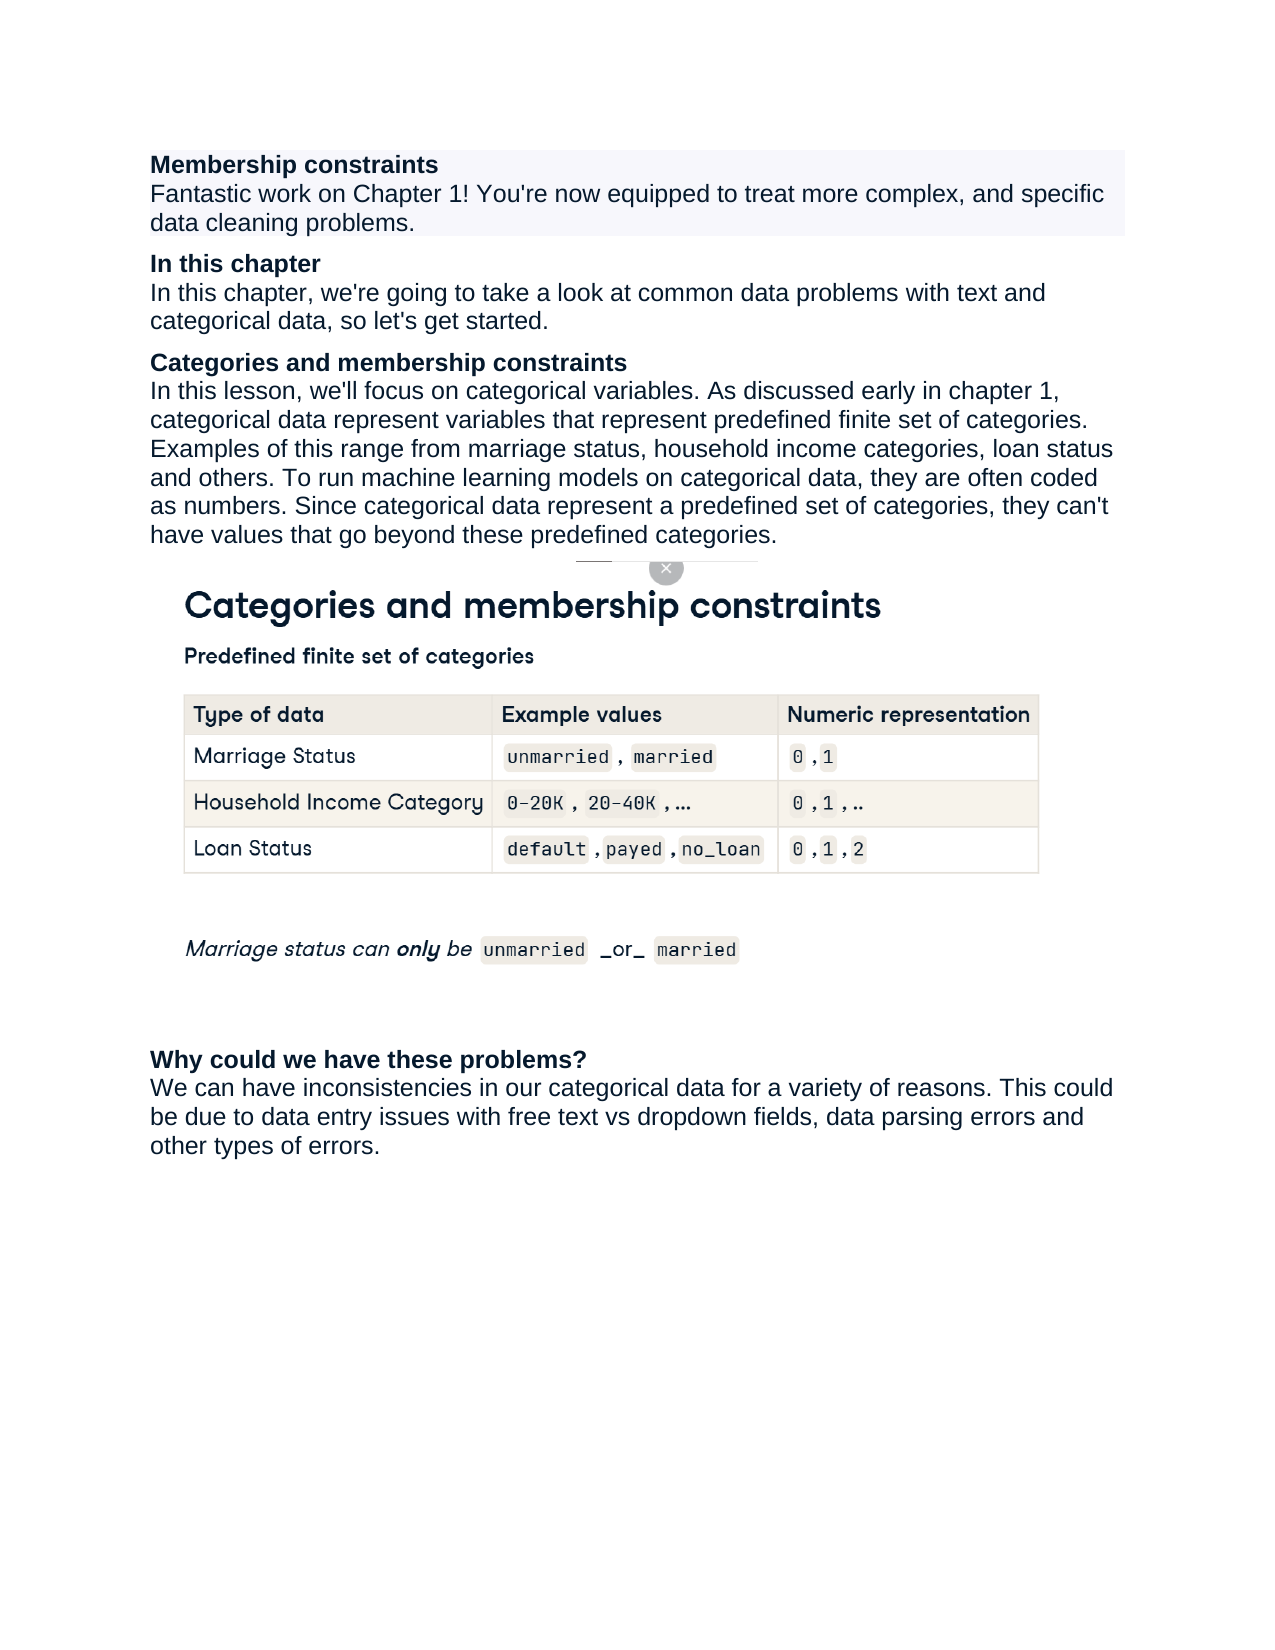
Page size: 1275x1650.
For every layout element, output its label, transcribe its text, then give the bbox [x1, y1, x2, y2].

picture [150, 561, 1125, 1033]
text Categories and membership constraints [150, 347, 1125, 376]
text Membership constraints [150, 150, 1125, 179]
text In this chapter, we're going to take a look at common data problems with text and categorical data, so let's get started. [150, 277, 1125, 335]
text Why could we have these problems? [150, 1045, 1125, 1073]
text In this chapter [150, 249, 1125, 277]
text Fantastic work on Chapter 1! You're now equipped to treat more complex, and specific data cleaning problems. [150, 179, 1125, 236]
text In this lesson, we'll focus on categorical variables. As discussed early in chapter 1, categorical data represent variables that represent predefined finite set of categories. Examples of this range from marriage status, household income categories, loan status and others. To run machine learning models on categorical data, they are often coded as numbers. Since categorical data represent a predefined set of categories, they can't have values that go beyond these predefined categories. [150, 376, 1125, 549]
text We can have inconsistencies in our categorical data for a variety of reasons. This could be due to data entry issues with free text vs dropdown fields, data parsing errors and other types of errors. [150, 1073, 1125, 1160]
